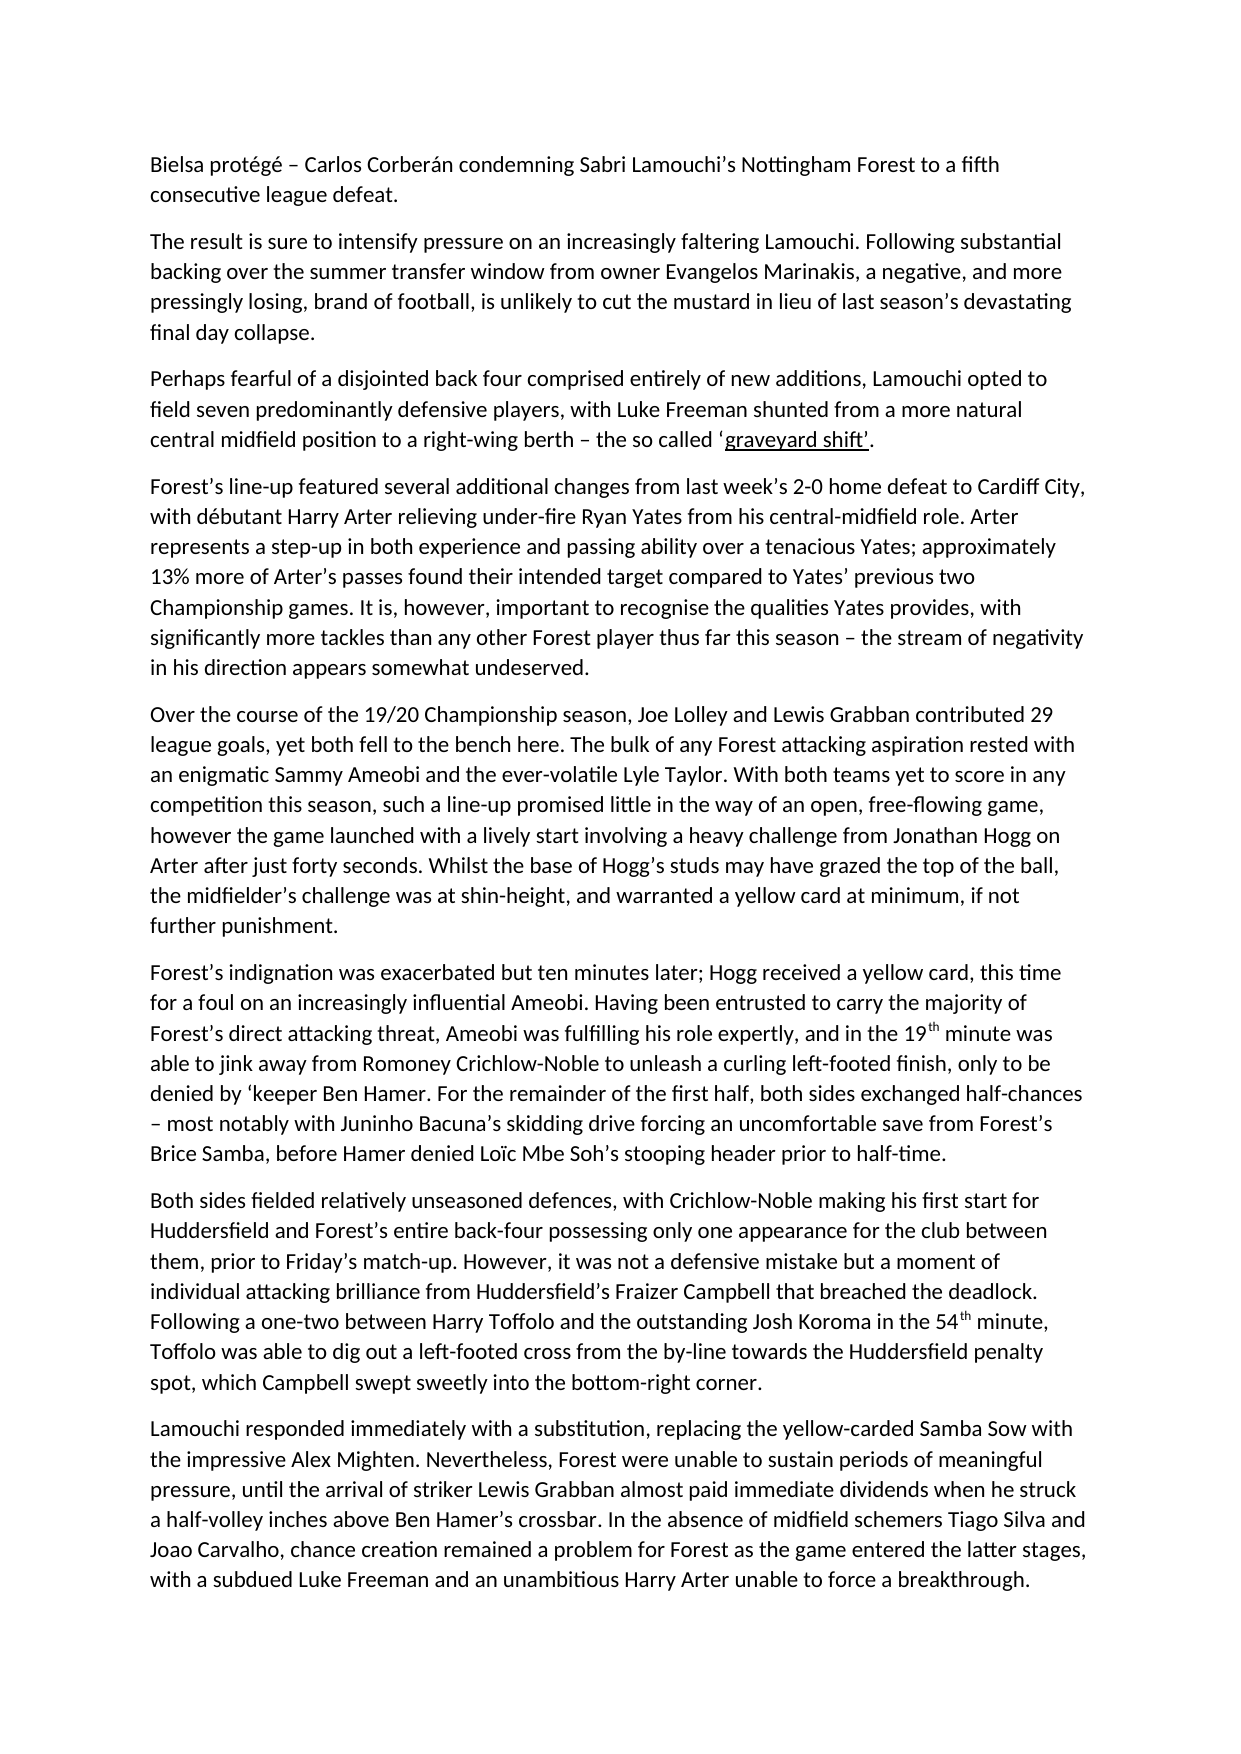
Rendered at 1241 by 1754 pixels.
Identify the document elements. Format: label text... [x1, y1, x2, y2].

text Perhaps fearful of a disjointed back four comprised entirely of new additions, Lamouchi opted to field seven predominantly defensive players, with Luke Freeman shunted from a more natural central midfield position to a right-wing berth – the so called ‘graveyard shift’. [150, 364, 1090, 453]
text Lamouchi responded immediately with a substitution, replacing the yellow-carded Samba Sow with the impressive Alex Mighten. Nevertheless, Forest were unable to sustain periods of meaningful pressure, until the arrival of striker Lewis Grabban almost paid immediate dividends when he struck a half-volley inches above Ben Hamer’s crossbar. In the absence of midfield schemers Tiago Silva and Joao Carvalho, chance creation remained a problem for Forest as the game entered the latter stages, with a subdued Luke Freeman and an unambitious Harry Arter unable to force a breakthrough. [150, 1414, 1090, 1594]
text Forest’s line-up featured several additional changes from last week’s 2-0 home defeat to Cardiff City, with débutant Harry Arter relieving under-fire Ryan Yates from his central-midfield role. Arter represents a step-up in both experience and passing ability over a tenacious Yates; approximately 13% more of Arter’s passes found their intended target compared to Yates’ previous two Championship games. It is, however, important to recognise the qualities Yates provides, with significantly more tackles than any other Forest player thus far this season – the stream of negativity in his direction appears somewhat undeserved. [150, 472, 1090, 681]
text Both sides fielded relatively unseasoned defences, with Crichlow-Noble making his first start for Huddersfield and Forest’s entire back-four possessing only one appearance for the club between them, prior to Friday’s match-up. However, it was not a defensive mistake but a moment of individual attacking brilliance from Huddersfield’s Fraizer Campbell that breached the deadlock. Following a one-two between Harry Toffolo and the outstanding Josh Koroma in the 54th minute, Toffolo was able to dig out a left-footed cross from the by-line towards the Huddersfield penalty spot, which Campbell swept sweetly into the bottom-right corner. [150, 1186, 1090, 1396]
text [150, 150, 1090, 208]
text The result is sure to intensify pressure on an increasingly faltering Lamouchi. Following substantial backing over the summer transfer window from owner Evangelos Marinakis, a negative, and more pressingly losing, brand of football, is unlikely to cut the mustard in lieu of last season’s devastating final day collapse. [150, 227, 1090, 346]
text Forest’s indignation was exacerbated but ten minutes later; Hogg received a yellow card, this time for a foul on an increasingly influential Ameobi. Having been entrusted to carry the majority of Forest’s direct attacking threat, Ameobi was fulfilling his role expertly, and in the 19th minute was able to jink away from Romoney Crichlow-Noble to unleash a curling left-footed finish, only to be denied by ‘keeper Ben Hamer. For the remainder of the first half, both sides exchanged half-chances – most notably with Juninho Bacuna’s skidding drive forcing an uncomfortable save from Forest’s Brice Samba, before Hamer denied Loïc Mbe Soh’s stooping header prior to half-time. [150, 958, 1090, 1168]
text Over the course of the 19/20 Championship season, Joe Lolley and Lewis Grabban contributed 29 league goals, yet both fell to the bench here. The bulk of any Forest attacking aspiration rested with an enigmatic Sammy Ameobi and the ever-volatile Lyle Taylor. With both teams yet to score in any competition this season, such a line-up promised little in the way of an open, free-flowing game, however the game launched with a lively start involving a heavy challenge from Jonathan Hogg on Arter after just forty seconds. Whilst the base of Hogg’s studs may have grazed the top of the ball, the midfielder’s challenge was at shin-height, and warranted a yellow card at minimum, if not further punishment. [150, 700, 1090, 939]
